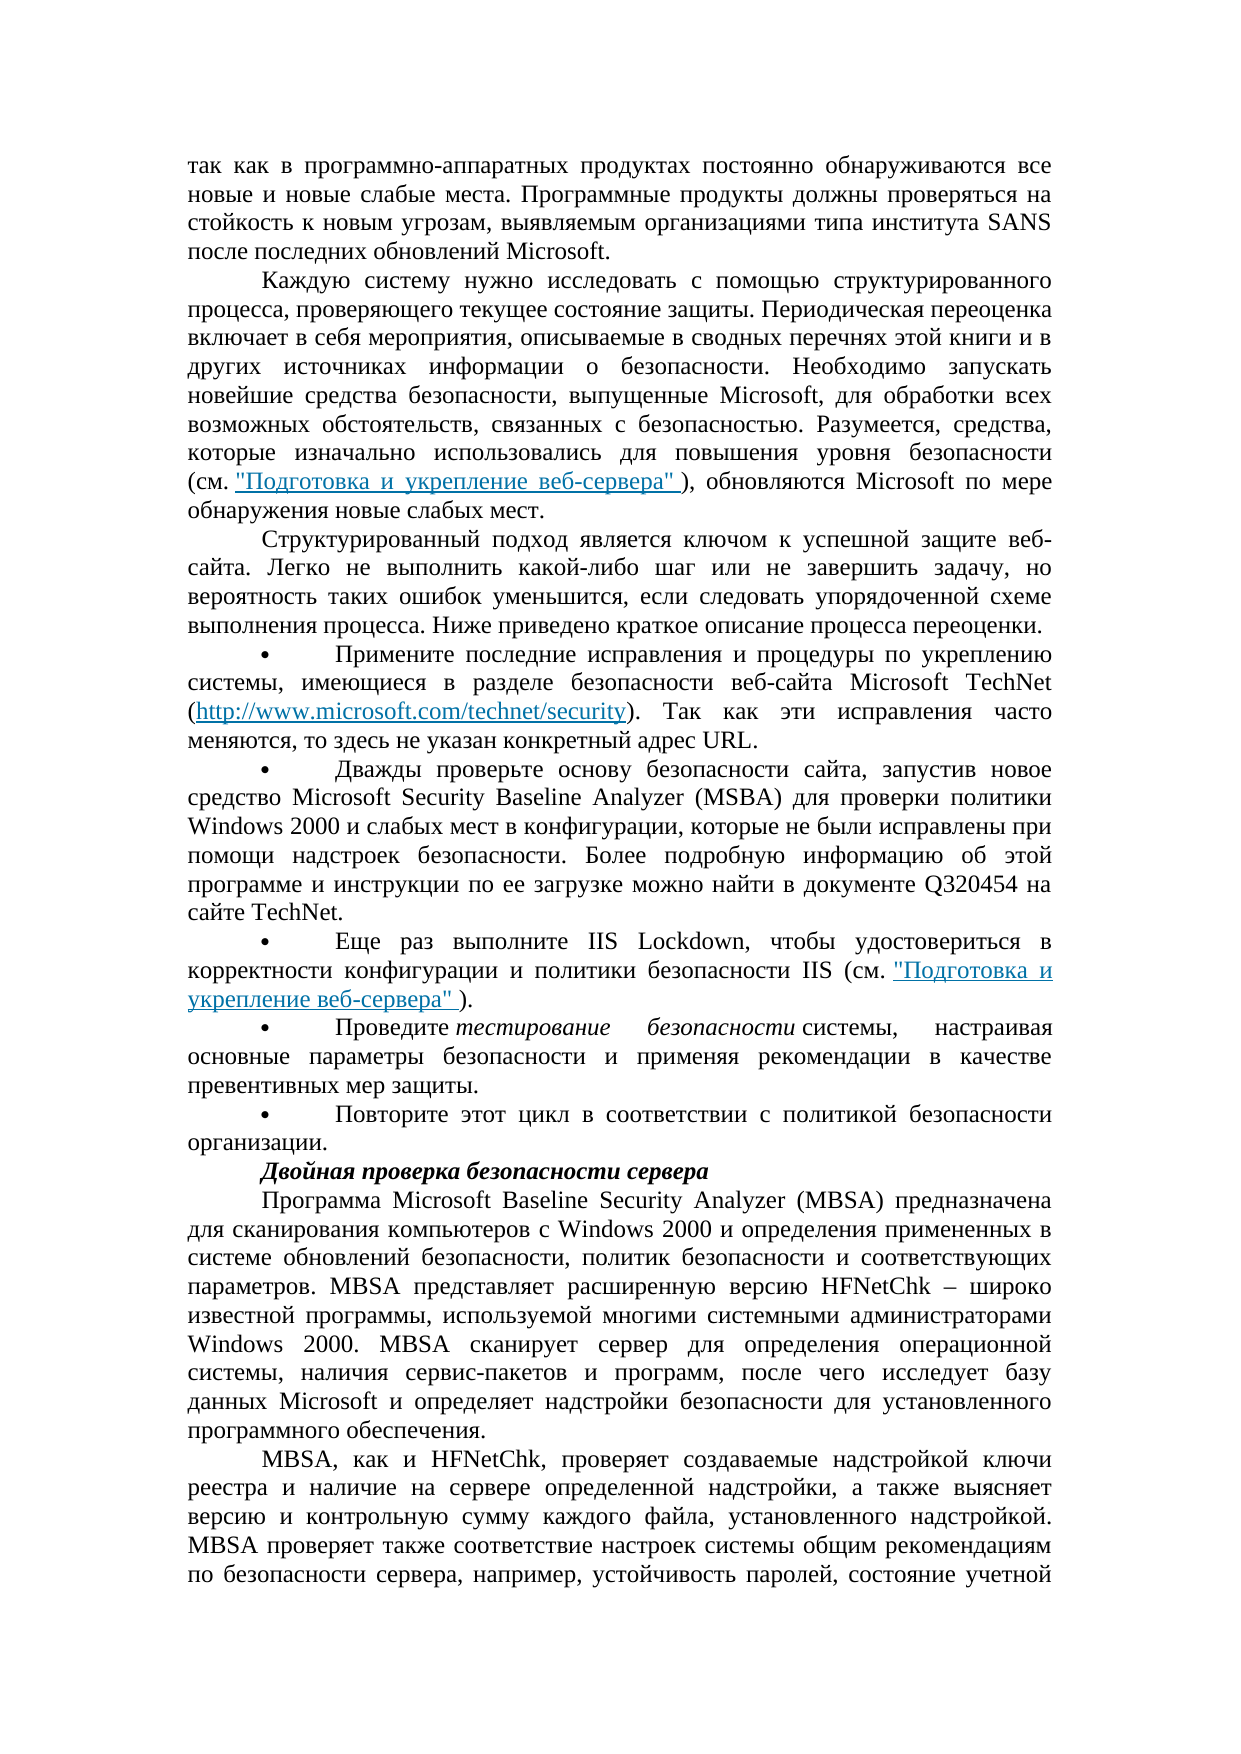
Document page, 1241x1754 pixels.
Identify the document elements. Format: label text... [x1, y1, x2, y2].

picture [240, 996, 245, 1005]
text Каждую систему нужно исследовать с помощью структурированного процесса, проверяющего текущее состояние защиты. Периодическая переоценка включает в себя мероприятия, описываемые в сводных перечнях этой книги и в других источниках информации о безопасности. Необходимо запускать новейшие средства безопасности, выпущенные Microsoft, для обработки всех возможных обстоятельств, связанных с безопасностью. Разумеется, средства, которые изначально использовались для повышения уровня безопасности (см. "Подготовка и укрепление веб-сервера" ), обновляются Microsoft по мере обнаружения новые слабых мест. [187, 265, 1053, 524]
text Структурированный подход является ключом к успешной защите веб-сайта. Легко не выполнить какой-либо шаг или не завершить задачу, но вероятность таких ошибок уменьшится, если следовать упорядоченной схеме выполнения процесса. Ниже приведено краткое описание процесса переоценки. [187, 524, 1053, 639]
list Проведите тестирование безопасности системы, настраивая основные параметры безопасности и применяя рекомендации в качестве превентивных мер защиты. [187, 1012, 1053, 1099]
list Дважды проверьте основу безопасности сайта, запустив новое средство Microsoft Security Baseline Analyzer (MSBA) для проверки политики Windows 2000 и слабых мест в конфигурации, которые не были исправлены при помощи надстроек безопасности. Более подробную информацию об этой программе и инструкции по ее загрузке можно найти в документе Q320454 на сайте TechNet. [187, 754, 1053, 926]
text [187, 150, 1053, 265]
text Программа Microsoft Baseline Security Analyzer (MBSA) предназначена для сканирования компьютеров с Windows 2000 и определения примененных в системе обновлений безопасности, политик безопасности и соответствующих параметров. MBSA представляет расширенную версию HFNetChk – широко известной программы, используемой многими системными администраторами Windows 2000. MBSA сканирует сервер для определения операционной системы, наличия сервис-пакетов и программ, после чего исследует базу данных Microsoft и определяет надстройки безопасности для установленного программного обеспечения. [187, 1185, 1053, 1444]
list Еще раз выполните IIS Lockdown, чтобы удостовериться в корректности конфигурации и политики безопасности IIS (см. "Подготовка и укрепление веб-сервера" ). [187, 926, 1053, 1012]
list Примените последние исправления и процедуры по укреплению системы, имеющиеся в разделе безопасности веб-сайта Microsoft TechNet (http://www.microsoft.com/technet/security). Так как эти исправления часто меняются, то здесь не указан конкретный адрес URL. [187, 639, 1053, 754]
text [187, 1444, 1053, 1587]
subtitle Двойная проверка безопасности сервера [187, 1156, 1053, 1185]
list Повторите этот цикл в соответствии с политикой безопасности организации. [187, 1099, 1053, 1156]
